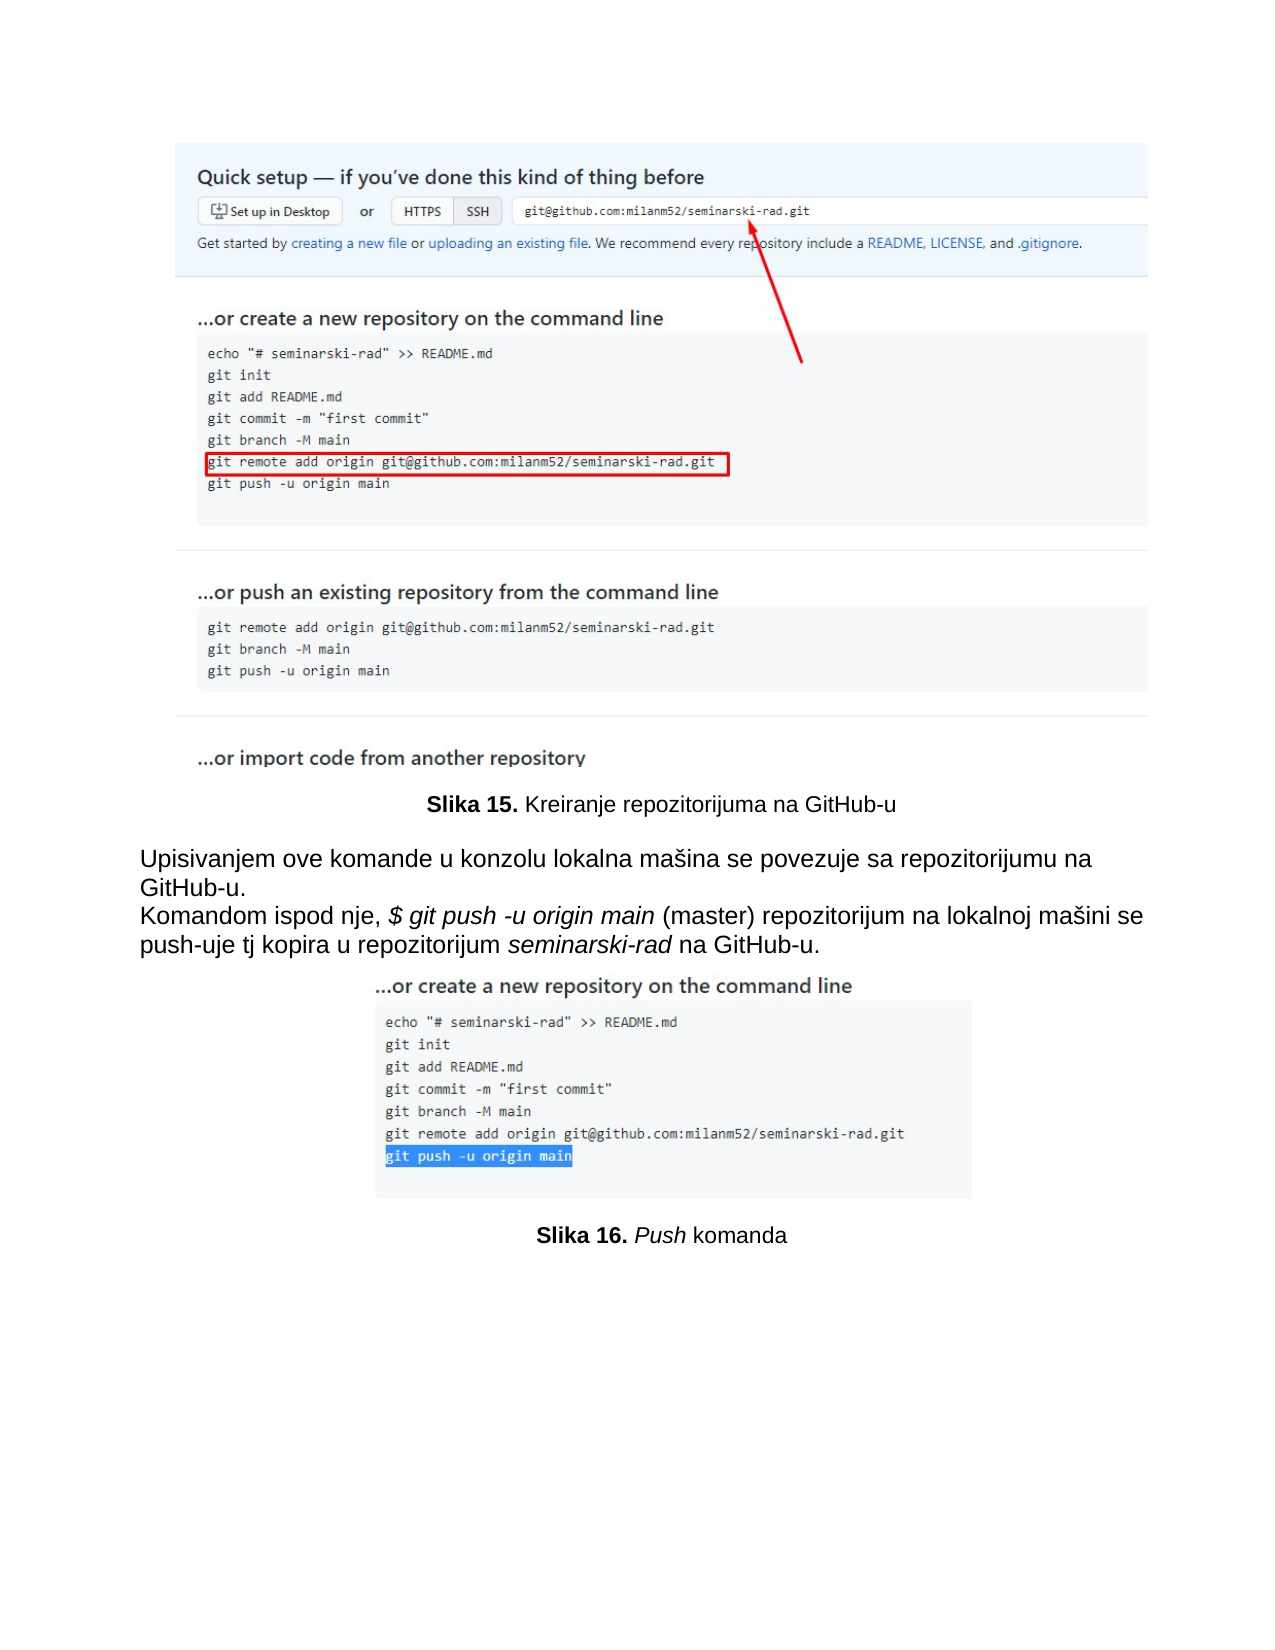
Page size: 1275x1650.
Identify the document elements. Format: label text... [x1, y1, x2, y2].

text Slika 16. Push komanda [139, 1222, 1183, 1249]
text Upisivanjem ove komande u konzolu lokalna mašina se povezuje sa repozitorijumu na GitHub-u. [139, 844, 1183, 901]
picture [174, 143, 1149, 767]
picture [351, 958, 972, 1199]
text Slika 15. Kreiranje repozitorijuma na GitHub-u [139, 791, 1183, 817]
text Komandom ispod nje, $ git push -u origin main (master) repozitorijum na lokalnoj mašini se push-uje tj kopira u repozitorijum seminarski-rad na GitHub-u. [139, 901, 1183, 959]
